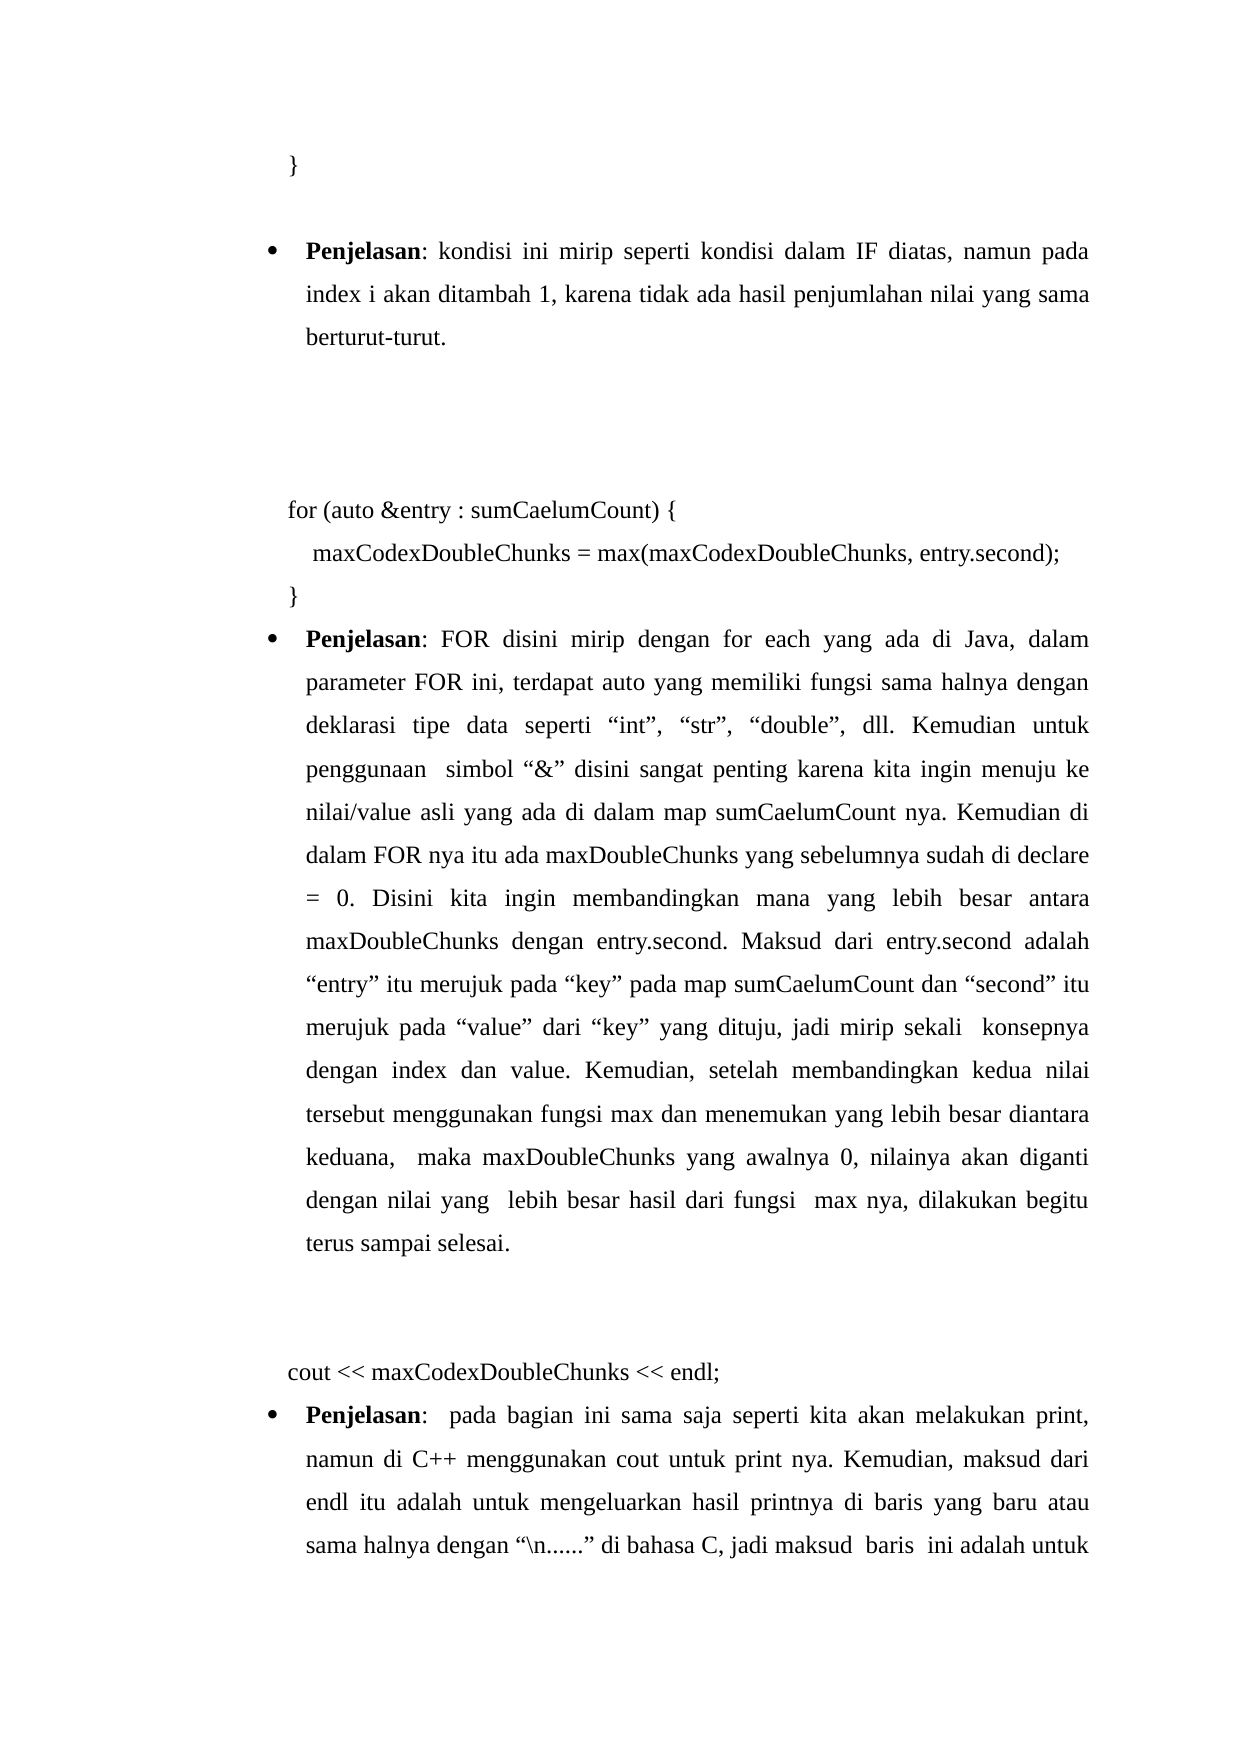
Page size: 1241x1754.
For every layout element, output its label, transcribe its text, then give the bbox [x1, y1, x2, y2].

list } [262, 150, 1090, 179]
list Penjelasan: FOR disini mirip dengan for each yang ada di Java, dalam parameter FOR ini, terdapat auto yang memiliki fungsi sama halnya dengan deklarasi tipe data seperti “int”, “str”, “double”, dll. Kemudian untuk penggunaan simbol “&” disini sangat penting karena kita ingin menuju ke nilai/value asli yang ada di dalam map sumCaelumCount nya. Kemudian di dalam FOR nya itu ada maxDoubleChunks yang sebelumnya sudah di declare = 0. Disini kita ingin membandingkan mana yang lebih besar antara maxDoubleChunks dengan entry.second. Maksud dari entry.second adalah “entry” itu merujuk pada “key” pada map sumCaelumCount dan “second” itu merujuk pada “value” dari “key” yang dituju, jadi mirip sekali konsepnya dengan index dan value. Kemudian, setelah membandingkan kedua nilai tersebut menggunakan fungsi max dan menemukan yang lebih besar diantara keduana, maka maxDoubleChunks yang awalnya 0, nilainya akan diganti dengan nilai yang lebih besar hasil dari fungsi max nya, dilakukan begitu terus sampai selesai. [268, 624, 1090, 1257]
list Penjelasan: kondisi ini mirip seperti kondisi dalam IF diatas, namun pada index i akan ditambah 1, karena tidak ada hasil penjumlahan nilai yang sama berturut-turut. [268, 236, 1090, 351]
list cout << maxCodexDoubleChunks << endl; [262, 1357, 1090, 1386]
list for (auto &entry : sumCaelumCount) { [262, 495, 1090, 524]
list } [262, 581, 1090, 610]
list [268, 1401, 1090, 1559]
list maxCodexDoubleChunks = max(maxCodexDoubleChunks, entry.second); [262, 538, 1090, 567]
